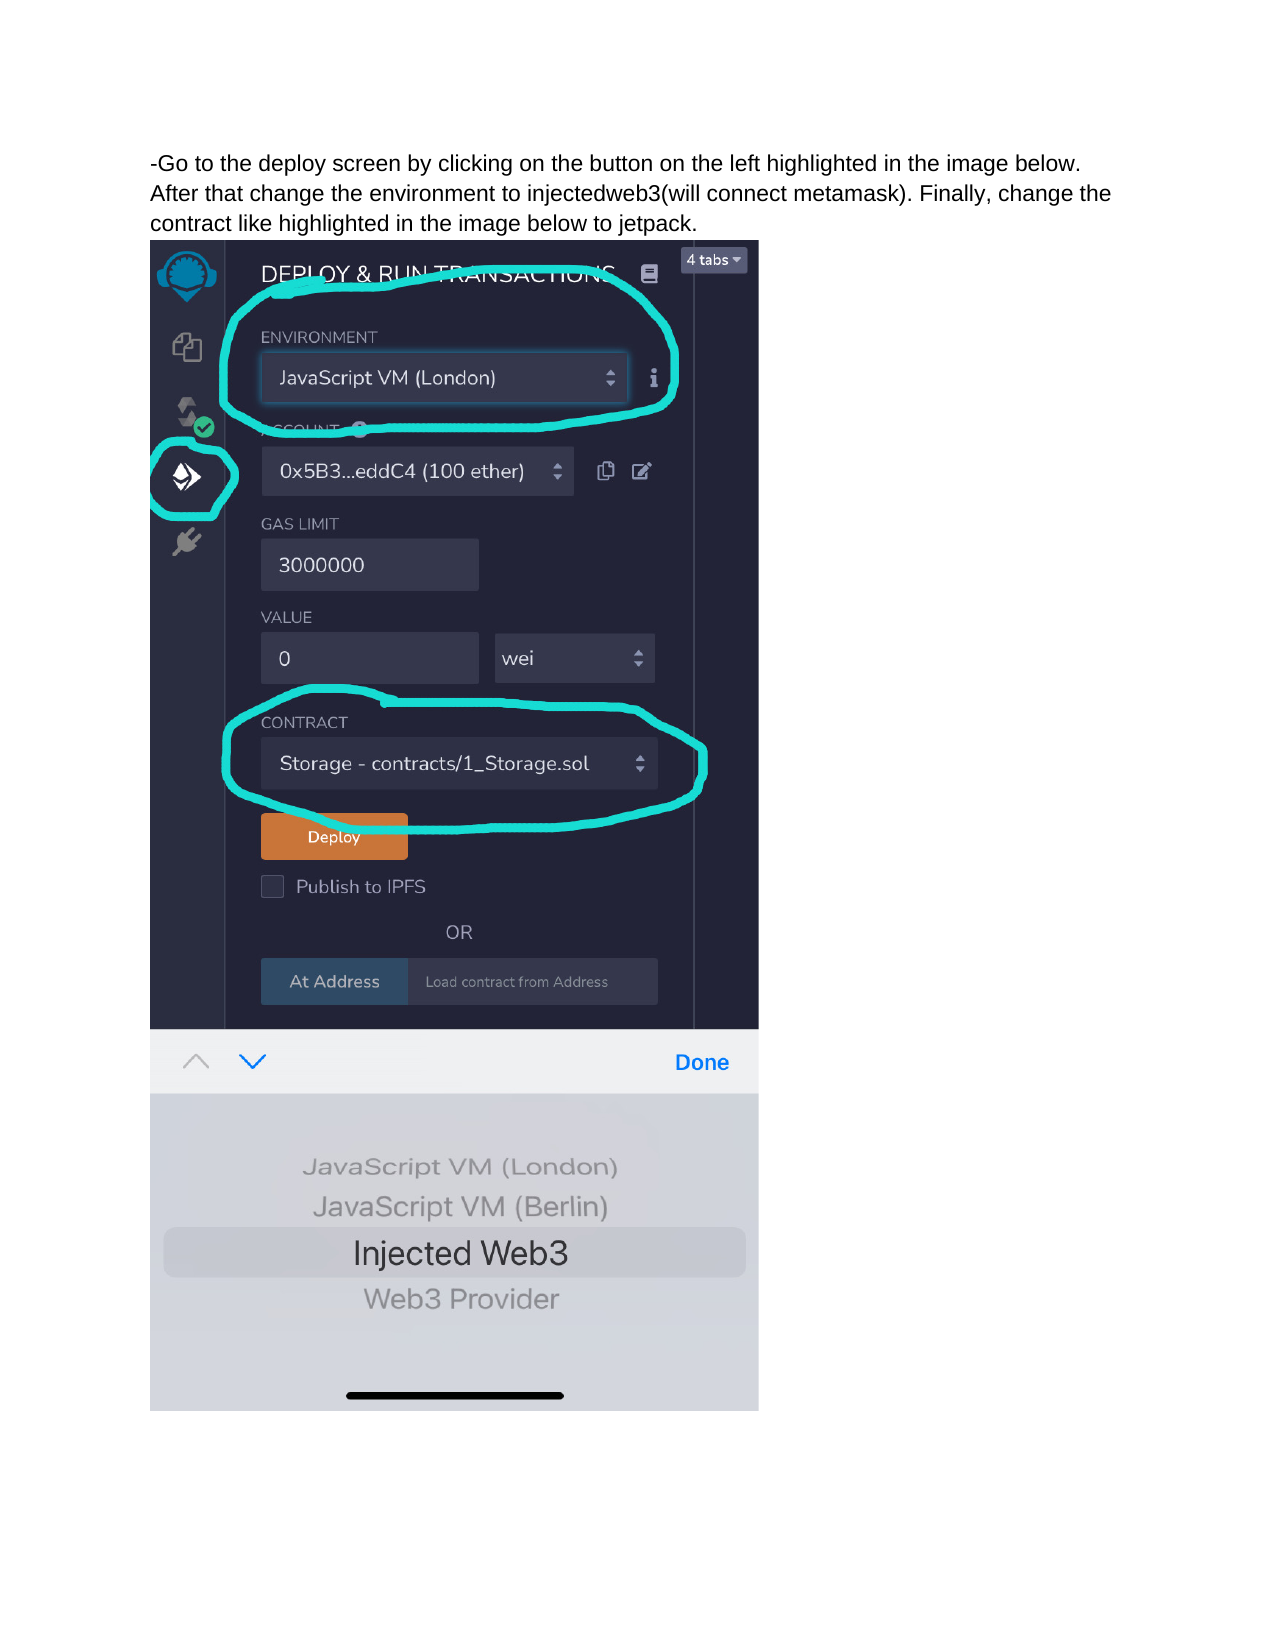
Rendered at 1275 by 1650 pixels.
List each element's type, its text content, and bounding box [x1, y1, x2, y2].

picture [150, 240, 759, 1411]
text -Go to the deploy screen by clicking on the button on the left highlighted in the image below. After that change the environment to injectedweb3(will connect metamask). Finally, change the contract like highlighted in the image below to jetpack. [150, 150, 1125, 237]
